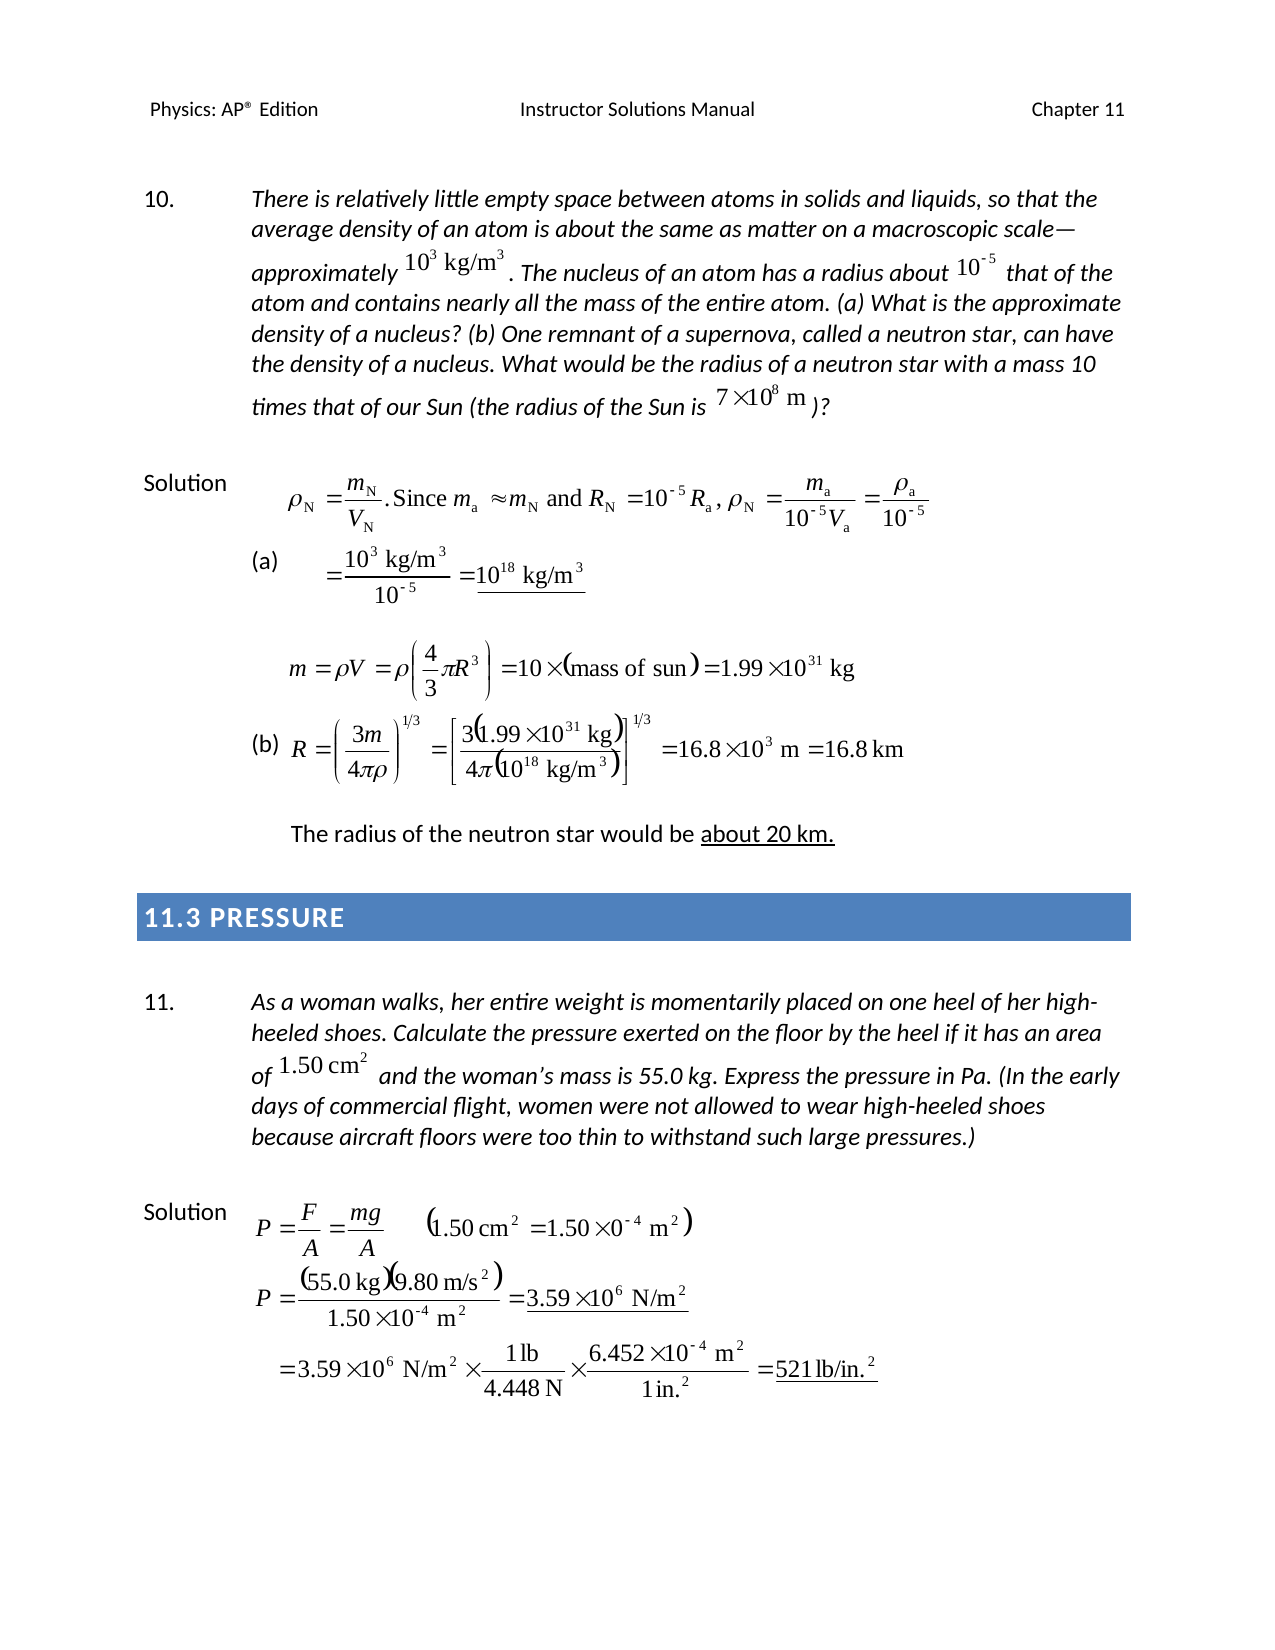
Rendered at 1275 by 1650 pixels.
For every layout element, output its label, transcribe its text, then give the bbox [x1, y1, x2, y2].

table_cell [239, 1164, 1137, 1414]
table_cell Solution [131, 1164, 239, 1414]
table_cell 10. [131, 150, 239, 434]
table_cell As a woman walks, her entire weight is momentarily placed on one heel of her high-heeled shoes. Calculate the pressure exerted on the floor by the heel if it has an area of and the woman’s mass is 55.0 kg. Express the pressure in Pa. (In the early days of commercial flight, women were not allowed to wear high-heeled shoes because aircraft floors were too thin to withstand such large pressures.) [239, 953, 1137, 1163]
table_cell Solution [131, 434, 239, 860]
table_cell (a) (b) The radius of the neutron star would be about 20 km. [239, 434, 1137, 860]
table_cell 11.3 PRESSURE [131, 860, 1137, 953]
table_cell There is relatively little empty space between atoms in solids and liquids, so that the average density of an atom is about the same as matter on a macroscopic scale—approximately . The nucleus of an atom has a radius about that of the atom and contains nearly all the mass of the entire atom. (a) What is the approximate density of a nucleus? (b) One remnant of a supernova, called a neutron star, can have the density of a nucleus. What would be the radius of a neutron star with a mass 10 times that of our Sun (the radius of the Sun is )? [239, 150, 1137, 434]
table_cell 11. [131, 953, 239, 1163]
